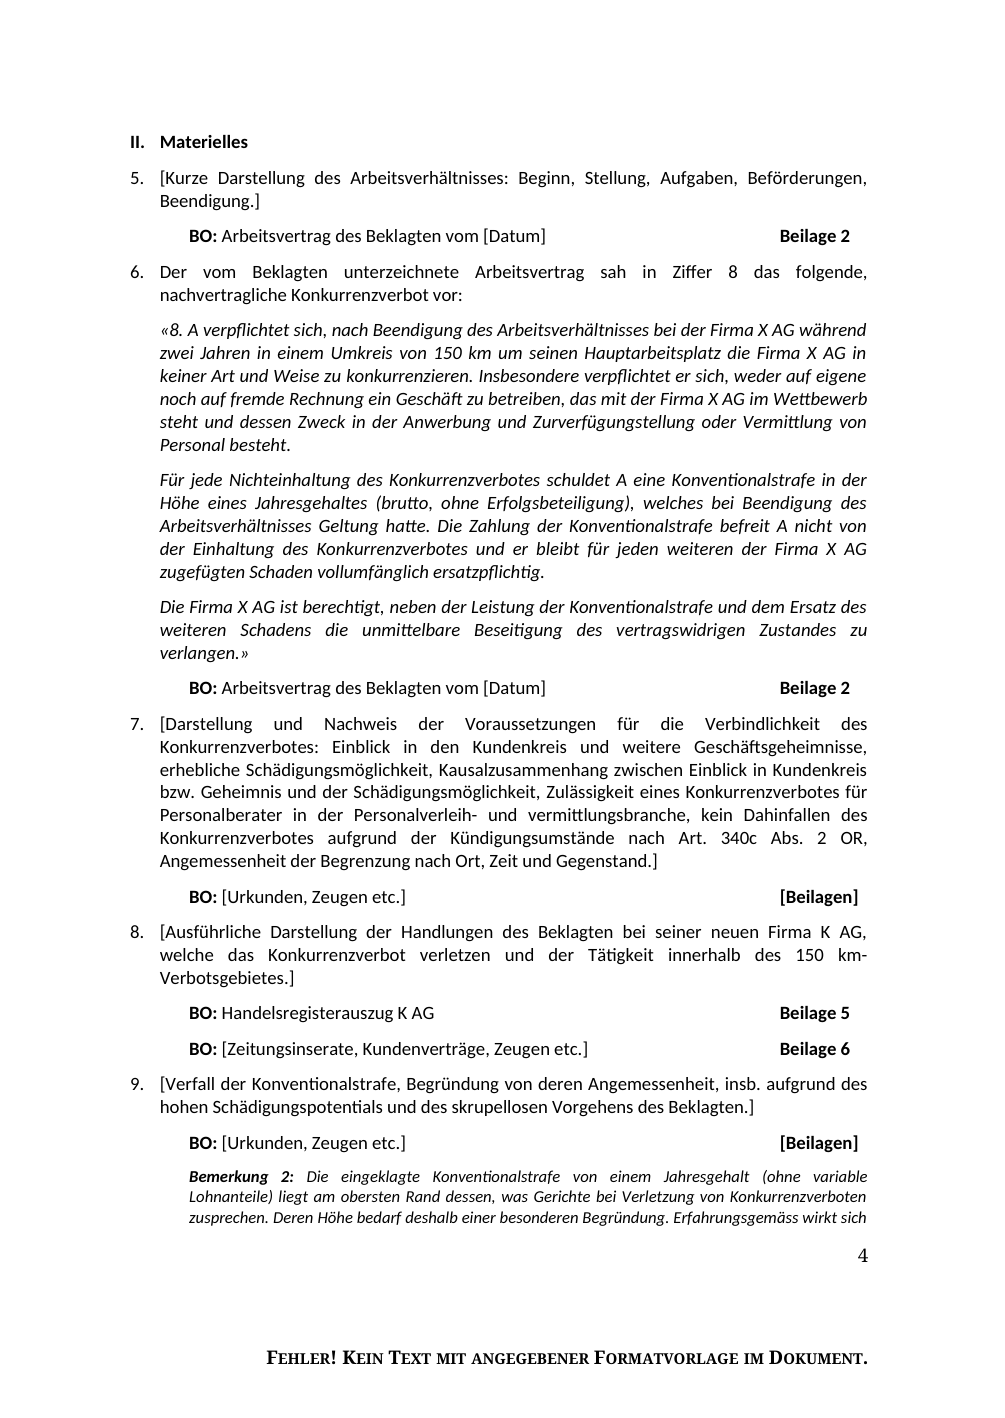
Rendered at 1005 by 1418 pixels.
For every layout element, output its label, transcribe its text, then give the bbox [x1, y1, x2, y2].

text Die Firma X AG ist berechtigt, neben der Leistung der Konventionalstrafe und dem Ersatz des weiteren Schadens die unmittelbare Beseitigung des vertragswidrigen Zustandes zu verlangen.» [130, 595, 868, 664]
text «8. A verpflichtet sich, nach Beendigung des Arbeitsverhältnisses bei der Firma X AG während zwei Jahren in einem Umkreis von 150 km um seinen Hauptarbeitsplatz die Firma X AG in keiner Art und Weise zu konkurrenzieren. Insbesondere verpflichtet er sich, weder auf eigene noch auf fremde Rechnung ein Geschäft zu betreiben, das mit der Firma X AG im Wettbewerb steht und dessen Zweck in der Anwerbung und Zurverfügungstellung oder Vermittlung von Personal besteht. [130, 318, 868, 456]
list [Ausführliche Darstellung der Handlungen des Beklagten bei seiner neuen Firma K AG, welche das Konkurrenzverbot verletzen und der Tätigkeit innerhalb des 150 km-Verbotsgebietes.] [130, 920, 868, 989]
text BO: Arbeitsvertrag des Beklagten vom [Datum] Beilage 2 [130, 224, 868, 247]
text II. Materielles [130, 131, 868, 153]
text BO: [Zeitungsinserate, Kundenverträge, Zeugen etc.] Beilage 6 [130, 1037, 868, 1060]
text BO: Arbeitsvertrag des Beklagten vom [Datum] Beilage 2 [130, 676, 868, 699]
list [Verfall der Konventionalstrafe, Begründung von deren Angemessenheit, insb. aufgrund des hohen Schädigungspotentials und des skrupellosen Vorgehens des Beklagten.] [130, 1072, 868, 1118]
list [Darstellung und Nachweis der Voraussetzungen für die Verbindlichkeit des Konkurrenzverbotes: Einblick in den Kundenkreis und weitere Geschäftsgeheimnisse, erhebliche Schädigungsmöglichkeit, Kausalzusammenhang zwischen Einblick in Kundenkreis bzw. Geheimnis und der Schädigungsmöglichkeit, Zulässigkeit eines Konkurrenzverbotes für Personalberater in der Personalverleih- und vermittlungsbranche, kein Dahinfallen des Konkurrenzverbotes aufgrund der Kündigungsumstände nach Art. 340c Abs. 2 OR, Angemessenheit der Begrenzung nach Ort, Zeit und Gegenstand.] [130, 712, 868, 872]
list [Kurze Darstellung des Arbeitsverhältnisses: Beginn, Stellung, Aufgaben, Beförderungen, Beendigung.] [130, 166, 868, 212]
text BO: Handelsregisterauszug K AG Beilage 5 [130, 1001, 868, 1024]
text Für jede Nichteinhaltung des Konkurrenzverbotes schuldet A eine Konventionalstrafe in der Höhe eines Jahresgehaltes (brutto, ohne Erfolgsbeteiligung), welches bei Beendigung des Arbeitsverhältnisses Geltung hatte. Die Zahlung der Konventionalstrafe befreit A nicht von der Einhaltung des Konkurrenzverbotes und er bleibt für jeden weiteren der Firma X AG zugefügten Schaden vollumfänglich ersatzpflichtig. [130, 468, 868, 583]
text BO: [Urkunden, Zeugen etc.] [Beilagen] [130, 885, 868, 908]
text BO: [Urkunden, Zeugen etc.] [Beilagen] [130, 1131, 868, 1154]
list Der vom Beklagten unterzeichnete Arbeitsvertrag sah in Ziffer 8 das folgende, nachvertragliche Konkurrenzverbot vor: [130, 260, 868, 306]
